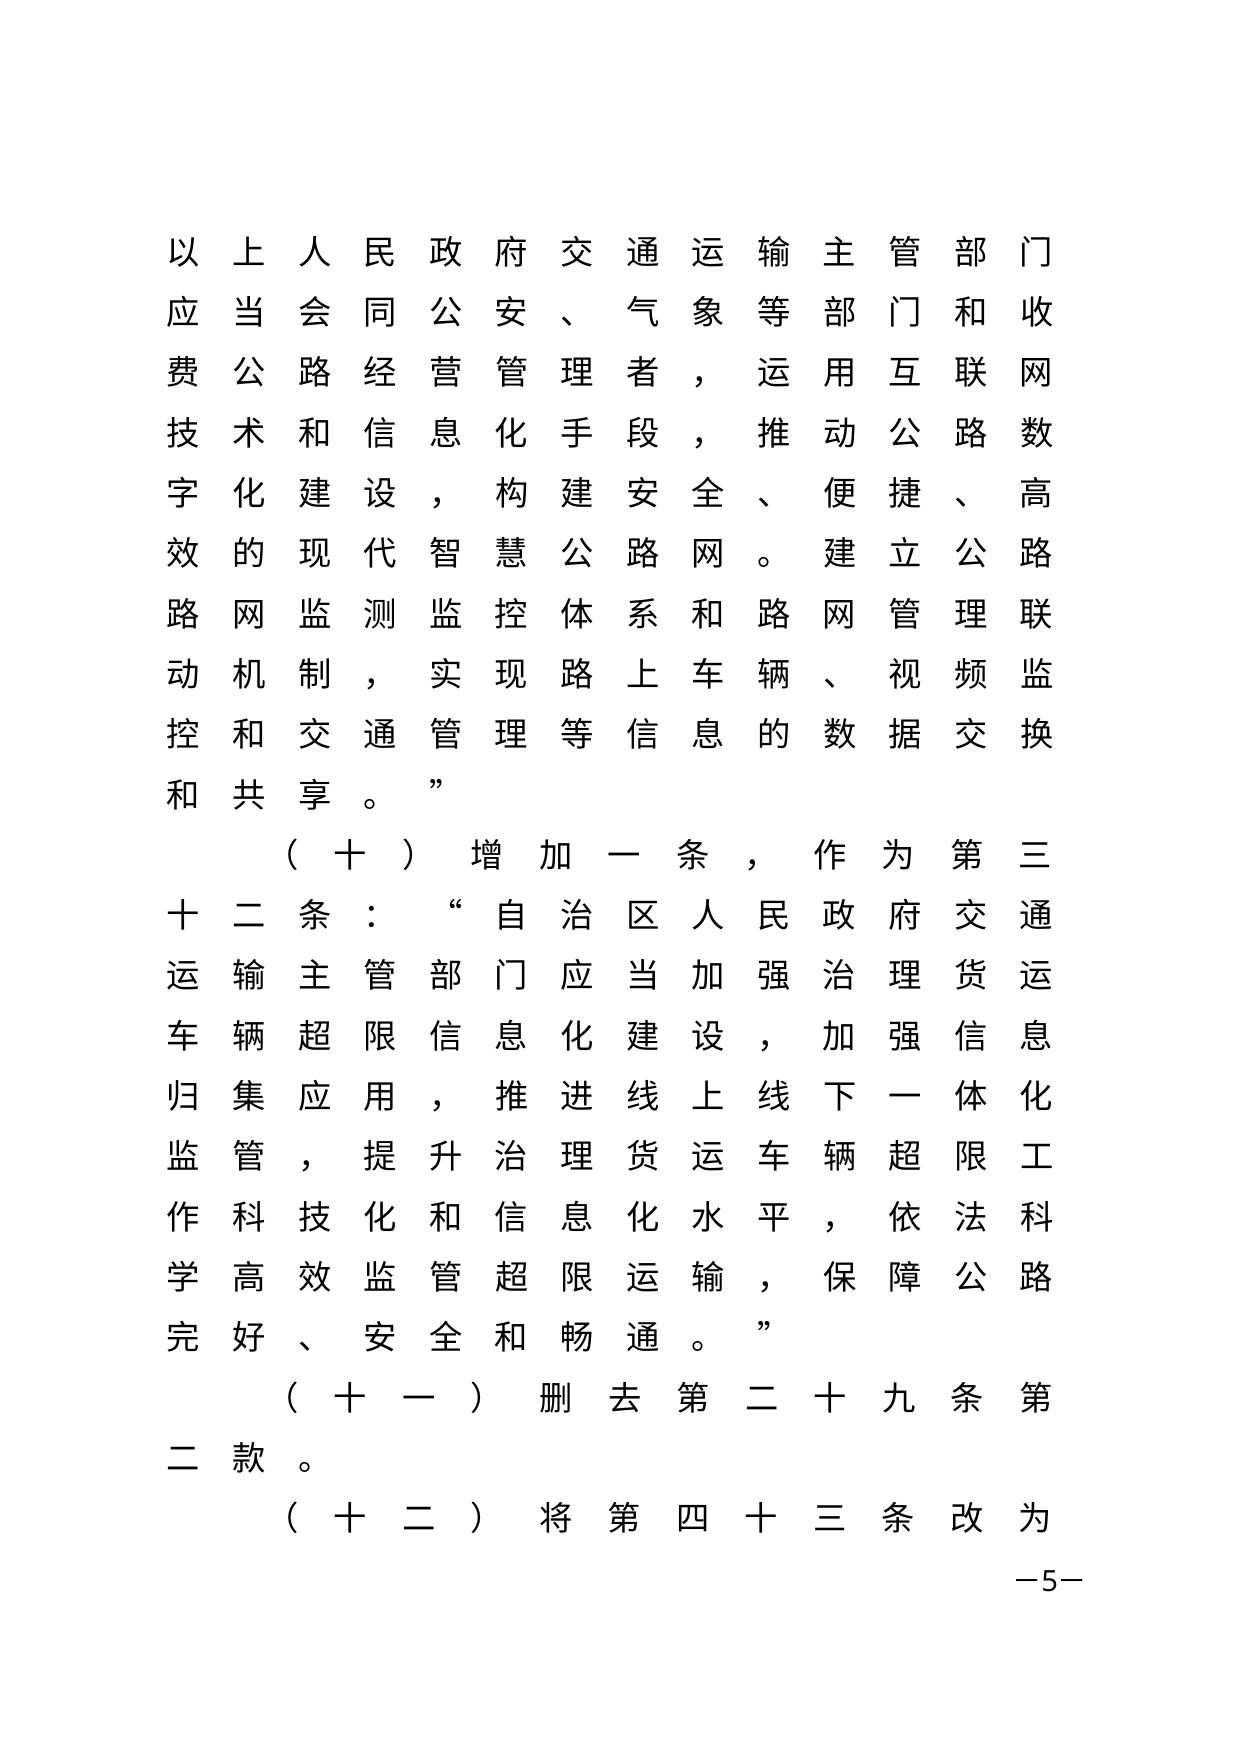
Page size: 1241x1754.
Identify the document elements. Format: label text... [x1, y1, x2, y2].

text （十一）删去第二十九条第二款。 [167, 1365, 1085, 1486]
text （十）增加一条，作为第三十二条：“自治区人民政府交通运输主管部门应当加强治理货运车辆超限信息化建设，加强信息归集应用，推进线上线下一体化监管，提升治理货运车辆超限工作科技化和信息化水平，依法科学高效监管超限运输，保障公路完好、安全和畅通。” [167, 823, 1085, 1365]
text （十二）将第四十三条改为第四十七条，修改为：“违反本条例规定的行为，《中华人民共和国公路法》等国家有关法律、法规已经作出具体处罚规定的，从其规定。” [167, 1486, 1085, 1546]
